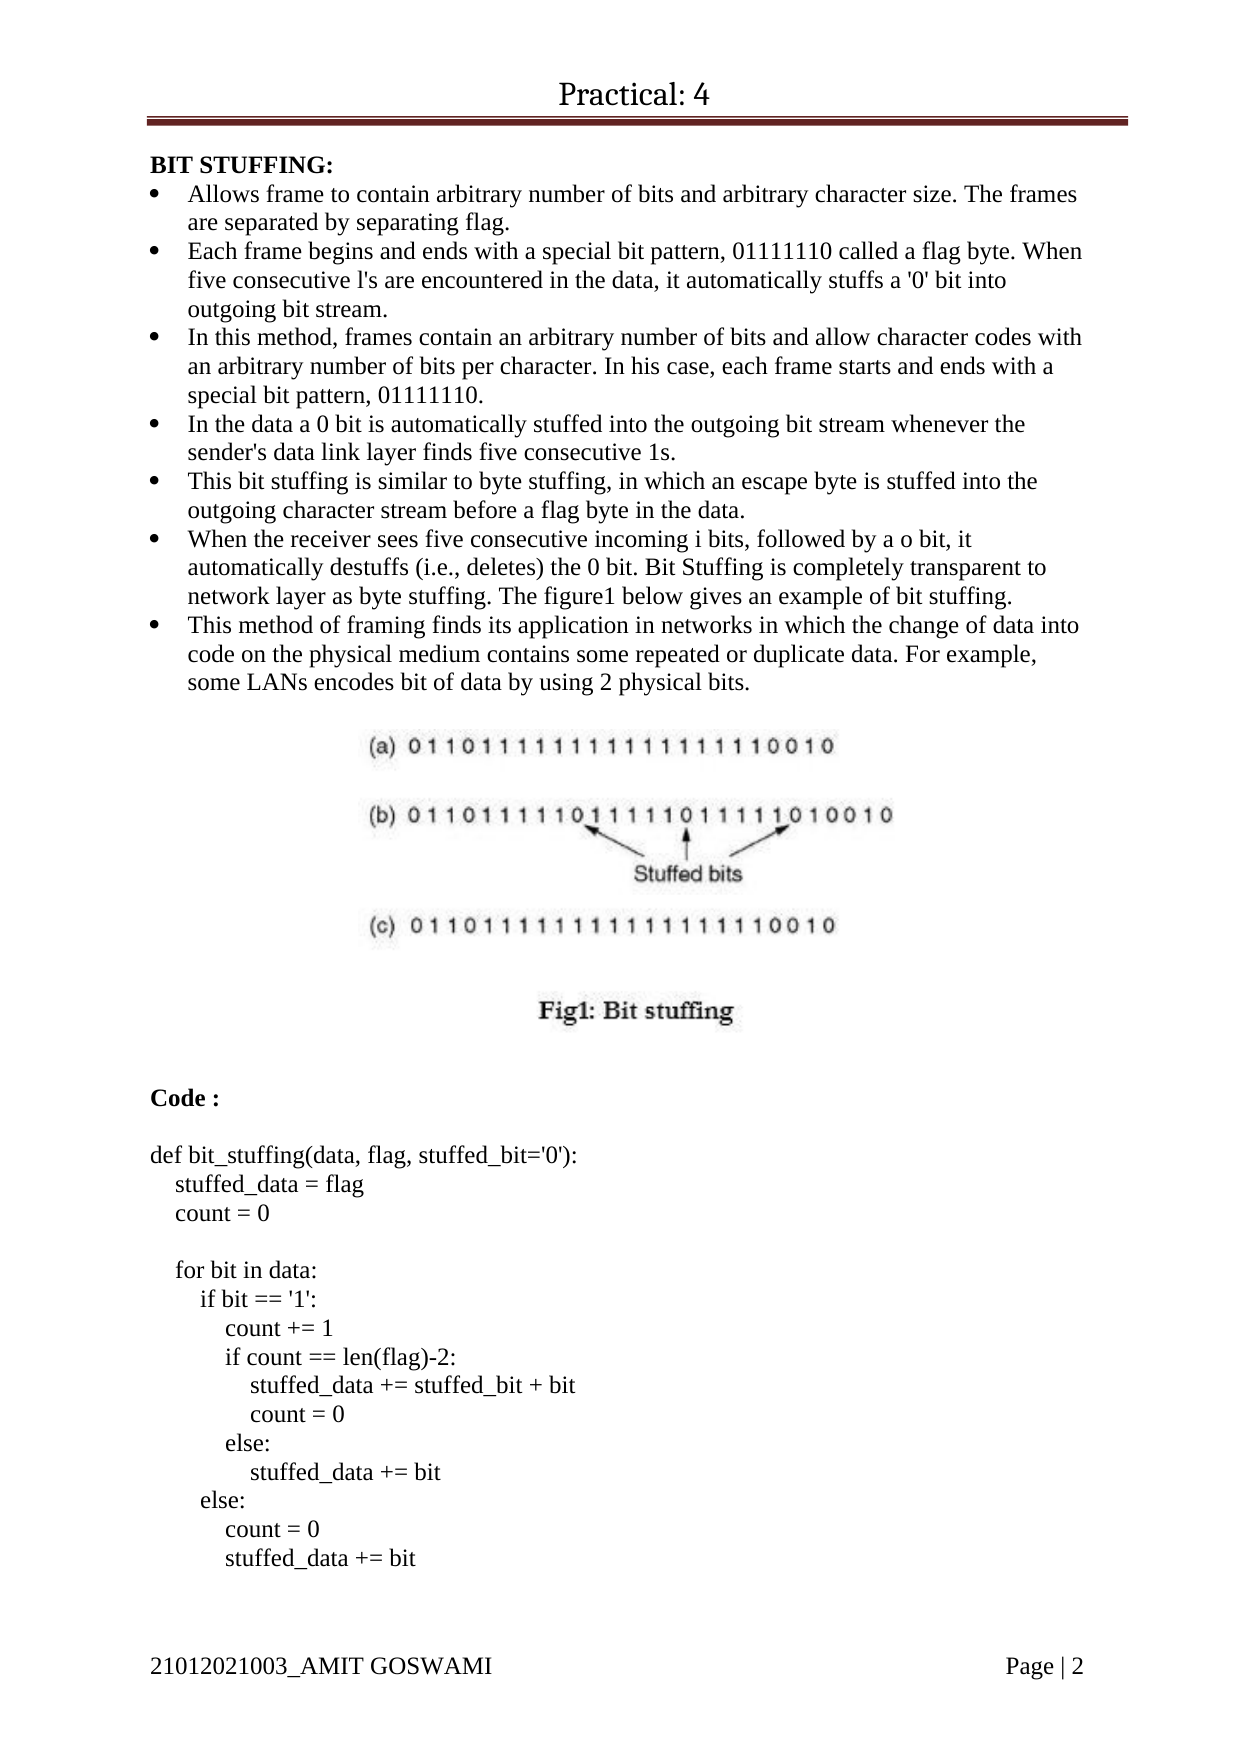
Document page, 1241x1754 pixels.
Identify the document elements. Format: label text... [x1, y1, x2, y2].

text else: [150, 1428, 1090, 1457]
text if bit == '1': [150, 1284, 1090, 1313]
text Code : [150, 1083, 1090, 1112]
text if count == len(flag)-2: [150, 1342, 1090, 1370]
picture [345, 725, 933, 1054]
text count = 0 [150, 1198, 1090, 1227]
text stuffed_data += stuffed_bit + bit [150, 1370, 1090, 1399]
text else: [150, 1485, 1090, 1514]
list When the receiver sees five consecutive incoming i bits, followed by a o bit, it automatically destuffs (i.e., deletes) the 0 bit. Bit Stuffing is completely transparent to network layer as byte stuffing. The figure1 below gives an example of bit stuffing. [150, 524, 1090, 610]
text for bit in data: [150, 1255, 1090, 1284]
list Each frame begins and ends with a special bit pattern, 01111110 called a flag byte. When five consecutive l's are encountered in the data, it automatically stuffs a '0' bit into outgoing bit stream. [150, 236, 1090, 322]
list In this method, frames contain an arbitrary number of bits and allow character codes with an arbitrary number of bits per character. In his case, each frame starts and ends with a special bit pattern, 01111110. [150, 322, 1090, 409]
text count = 0 [150, 1399, 1090, 1428]
text stuffed_data += bit [150, 1543, 1090, 1572]
text count = 0 [150, 1514, 1090, 1543]
list This bit stuffing is similar to byte stuffing, in which an escape byte is stuffed into the outgoing character stream before a flag byte in the data. [150, 466, 1090, 524]
text count += 1 [150, 1313, 1090, 1342]
text def bit_stuffing(data, flag, stuffed_bit='0'): [150, 1140, 1090, 1169]
list In the data a 0 bit is automatically stuffed into the outgoing bit stream whenever the sender's data link layer finds five consecutive 1s. [150, 409, 1090, 466]
text BIT STUFFING: [150, 150, 1090, 179]
text stuffed_data = flag [150, 1169, 1090, 1198]
text stuffed_data += bit [150, 1457, 1090, 1485]
list This method of framing finds its application in networks in which the change of data into code on the physical medium contains some repeated or duplicate data. For example, some LANs encodes bit of data by using 2 physical bits. [150, 610, 1090, 696]
list Allows frame to contain arbitrary number of bits and arbitrary character size. The frames are separated by separating flag. [150, 179, 1090, 236]
